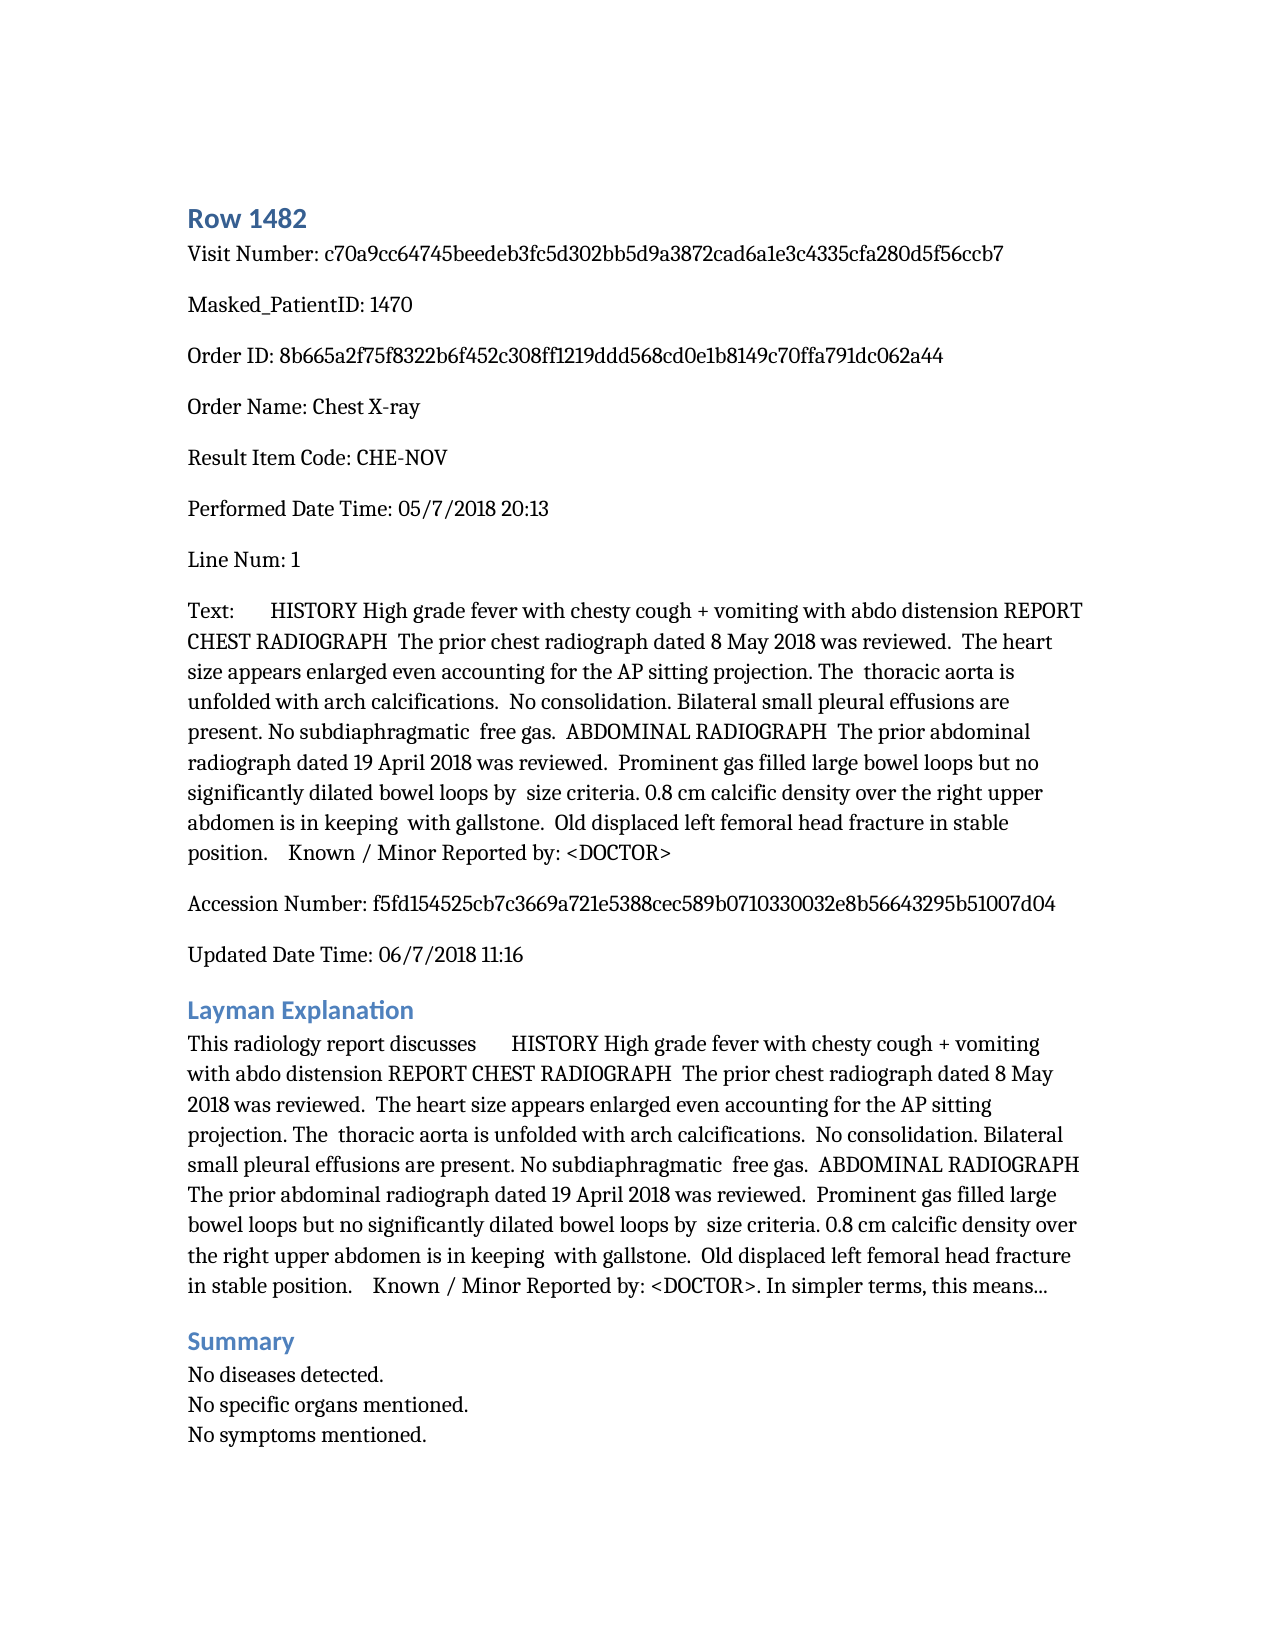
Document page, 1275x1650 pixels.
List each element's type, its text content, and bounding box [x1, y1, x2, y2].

text Accession Number: f5fd154525cb7c3669a721e5388cec589b0710330032e8b56643295b51007d04 [187, 891, 1087, 917]
text No diseases detected. No specific organs mentioned. No symptoms mentioned. [187, 1362, 1087, 1448]
text Result Item Code: CHE-NOV [187, 445, 1087, 471]
subtitle Layman Explanation [187, 993, 1087, 1026]
text Order Name: Chest X-ray [187, 394, 1087, 420]
text This radiology report discusses HISTORY High grade fever with chesty cough + vomiting with abdo distension REPORT CHEST RADIOGRAPH The prior chest radiograph dated 8 May 2018 was reviewed. The heart size appears enlarged even accounting for the AP sitting projection. The thoracic aorta is unfolded with arch calcifications. No consolidation. Bilateral small pleural effusions are present. No subdiaphragmatic free gas. ABDOMINAL RADIOGRAPH The prior abdominal radiograph dated 19 April 2018 was reviewed. Prominent gas filled large bowel loops but no significantly dilated bowel loops by size criteria. 0.8 cm calcific density over the right upper abdomen is in keeping with gallstone. Old displaced left femoral head fracture in stable position. Known / Minor Reported by: <DOCTOR>. In simpler terms, this means... [187, 1031, 1087, 1299]
text Line Num: 1 [187, 547, 1087, 573]
text Masked_PatientID: 1470 [187, 292, 1087, 318]
subtitle Summary [187, 1324, 1087, 1357]
text Order ID: 8b665a2f75f8322b6f452c308ff1219ddd568cd0e1b8149c70ffa791dc062a44 [187, 343, 1087, 369]
text Visit Number: c70a9cc64745beedeb3fc5d302bb5d9a3872cad6a1e3c4335cfa280d5f56ccb7 [187, 241, 1087, 267]
text Updated Date Time: 06/7/2018 11:16 [187, 942, 1087, 968]
subtitle Row 1482 [187, 200, 1087, 236]
text Performed Date Time: 05/7/2018 20:13 [187, 496, 1087, 522]
text Text: HISTORY High grade fever with chesty cough + vomiting with abdo distension REPORT CHEST RADIOGRAPH The prior chest radiograph dated 8 May 2018 was reviewed. The heart size appears enlarged even accounting for the AP sitting projection. The thoracic aorta is unfolded with arch calcifications. No consolidation. Bilateral small pleural effusions are present. No subdiaphragmatic free gas. ABDOMINAL RADIOGRAPH The prior abdominal radiograph dated 19 April 2018 was reviewed. Prominent gas filled large bowel loops but no significantly dilated bowel loops by size criteria. 0.8 cm calcific density over the right upper abdomen is in keeping with gallstone. Old displaced left femoral head fracture in stable position. Known / Minor Reported by: <DOCTOR> [187, 598, 1087, 866]
